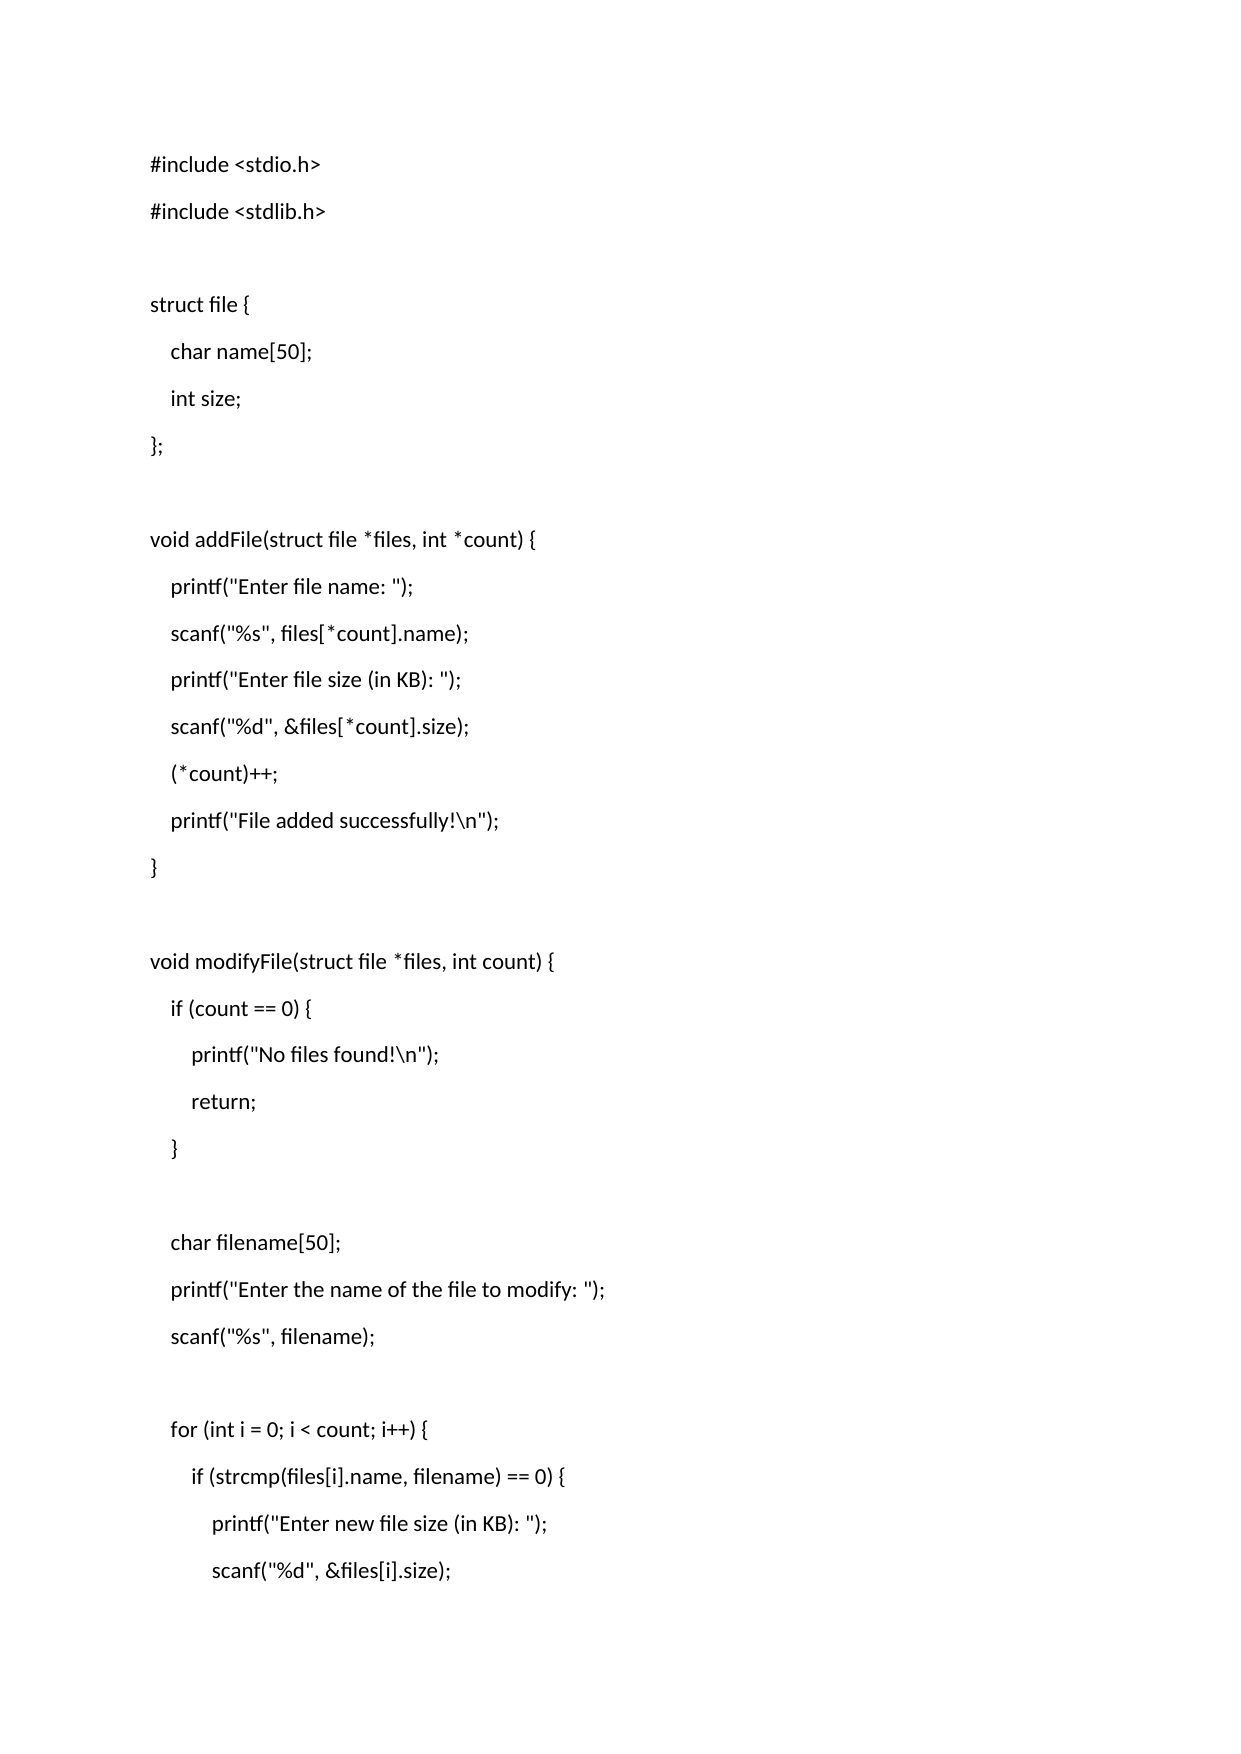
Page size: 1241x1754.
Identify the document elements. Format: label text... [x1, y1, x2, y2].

text void modifyFile(struct file *files, int count) { [150, 947, 1090, 975]
text struct file { [150, 291, 1090, 319]
text scanf("%d", &files[i].size); [150, 1556, 1090, 1584]
text #include <stdio.h> [150, 150, 1090, 178]
text printf("File added successfully!\n"); [150, 806, 1090, 834]
text printf("Enter file name: "); [150, 572, 1090, 600]
text if (strcmp(files[i].name, filename) == 0) { [150, 1462, 1090, 1491]
text void addFile(struct file *files, int *count) { [150, 525, 1090, 553]
text printf("Enter the name of the file to modify: "); [150, 1275, 1090, 1303]
text if (count == 0) { [150, 994, 1090, 1022]
text (*count)++; [150, 759, 1090, 787]
text scanf("%s", filename); [150, 1322, 1090, 1350]
text scanf("%d", &files[*count].size); [150, 712, 1090, 741]
text char filename[50]; [150, 1228, 1090, 1256]
text for (int i = 0; i < count; i++) { [150, 1416, 1090, 1444]
text } [150, 853, 1090, 881]
text scanf("%s", files[*count].name); [150, 619, 1090, 647]
text printf("Enter file size (in KB): "); [150, 666, 1090, 694]
text #include <stdlib.h> [150, 197, 1090, 225]
text return; [150, 1087, 1090, 1116]
text } [150, 1134, 1090, 1162]
text int size; [150, 384, 1090, 412]
text char name[50]; [150, 337, 1090, 366]
text printf("No files found!\n"); [150, 1041, 1090, 1069]
text }; [150, 431, 1090, 459]
text printf("Enter new file size (in KB): "); [150, 1509, 1090, 1537]
